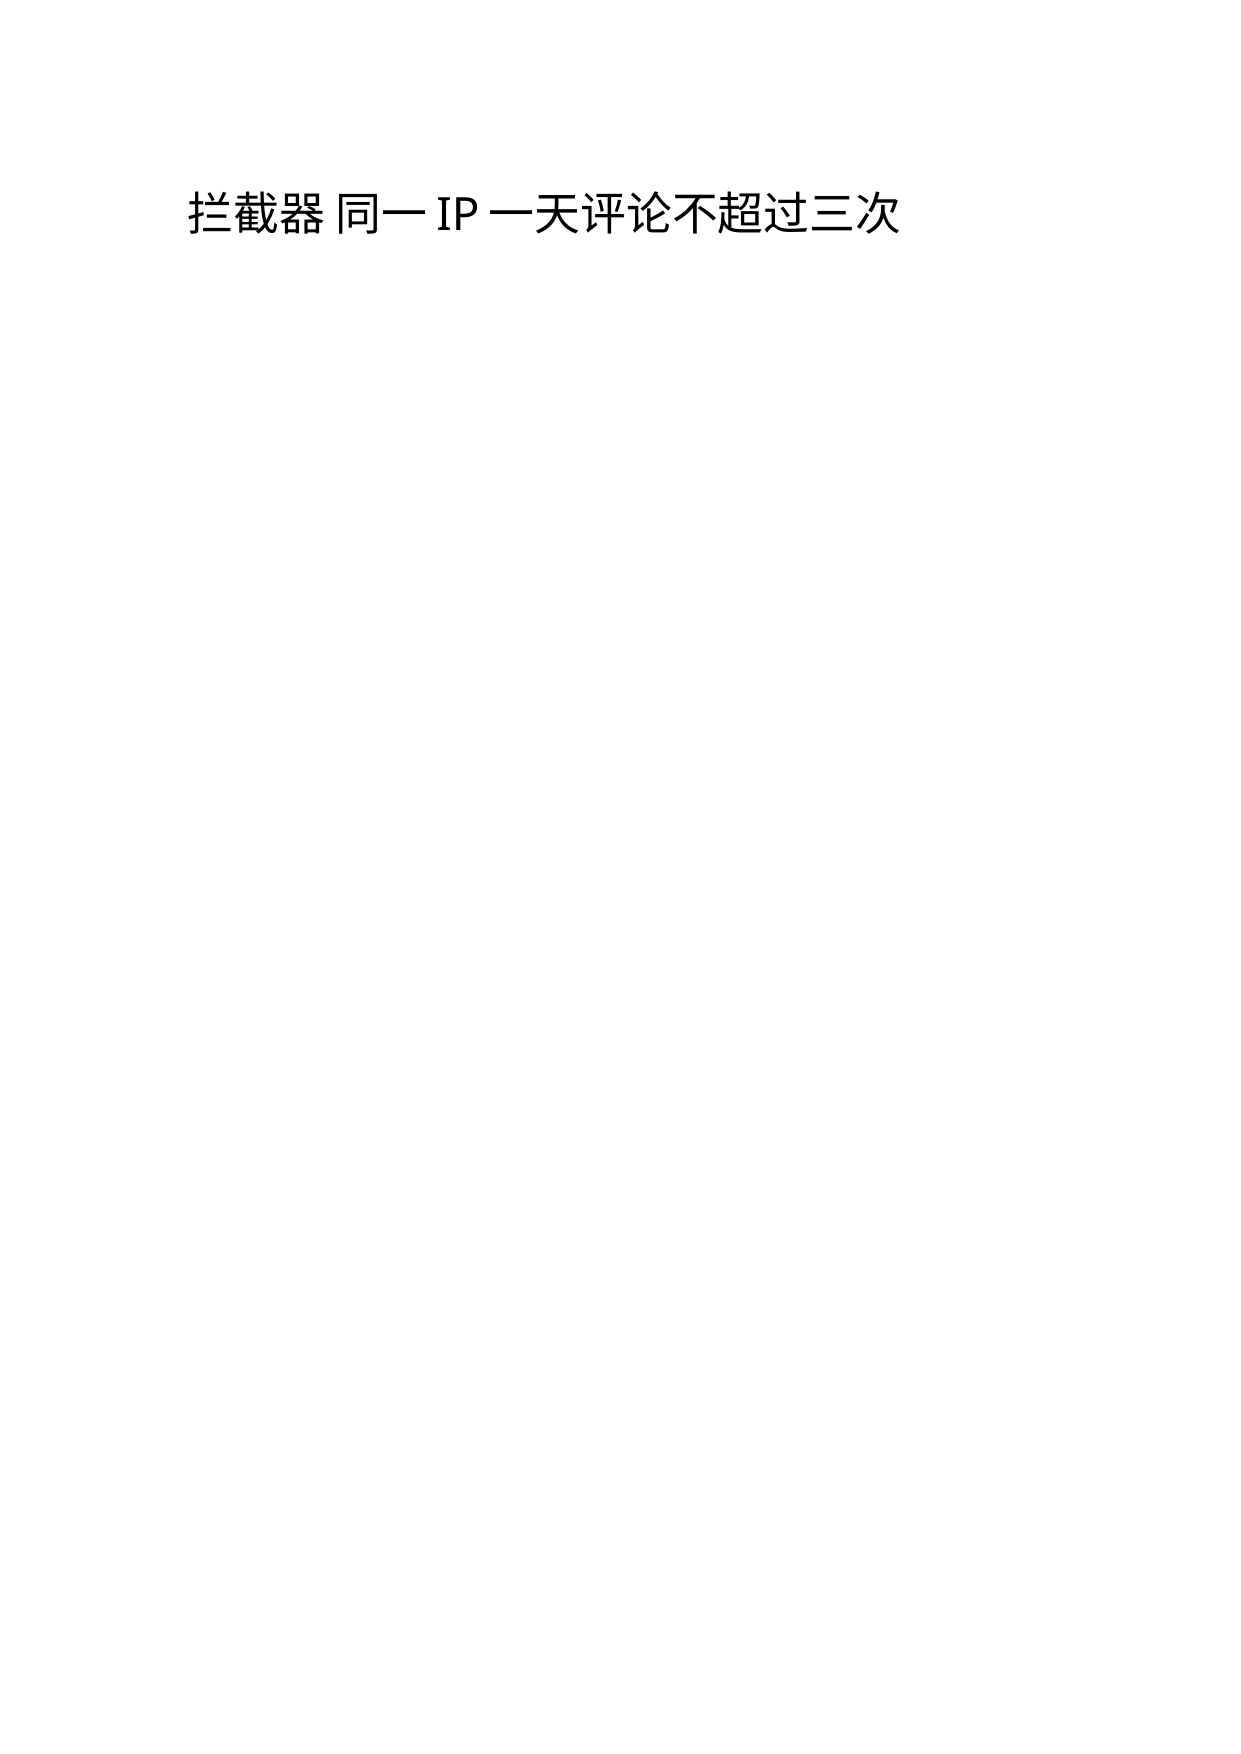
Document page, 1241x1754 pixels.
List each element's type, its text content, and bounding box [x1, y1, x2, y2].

text 拦截器 同一IP一天评论不超过三次 [187, 162, 1053, 259]
